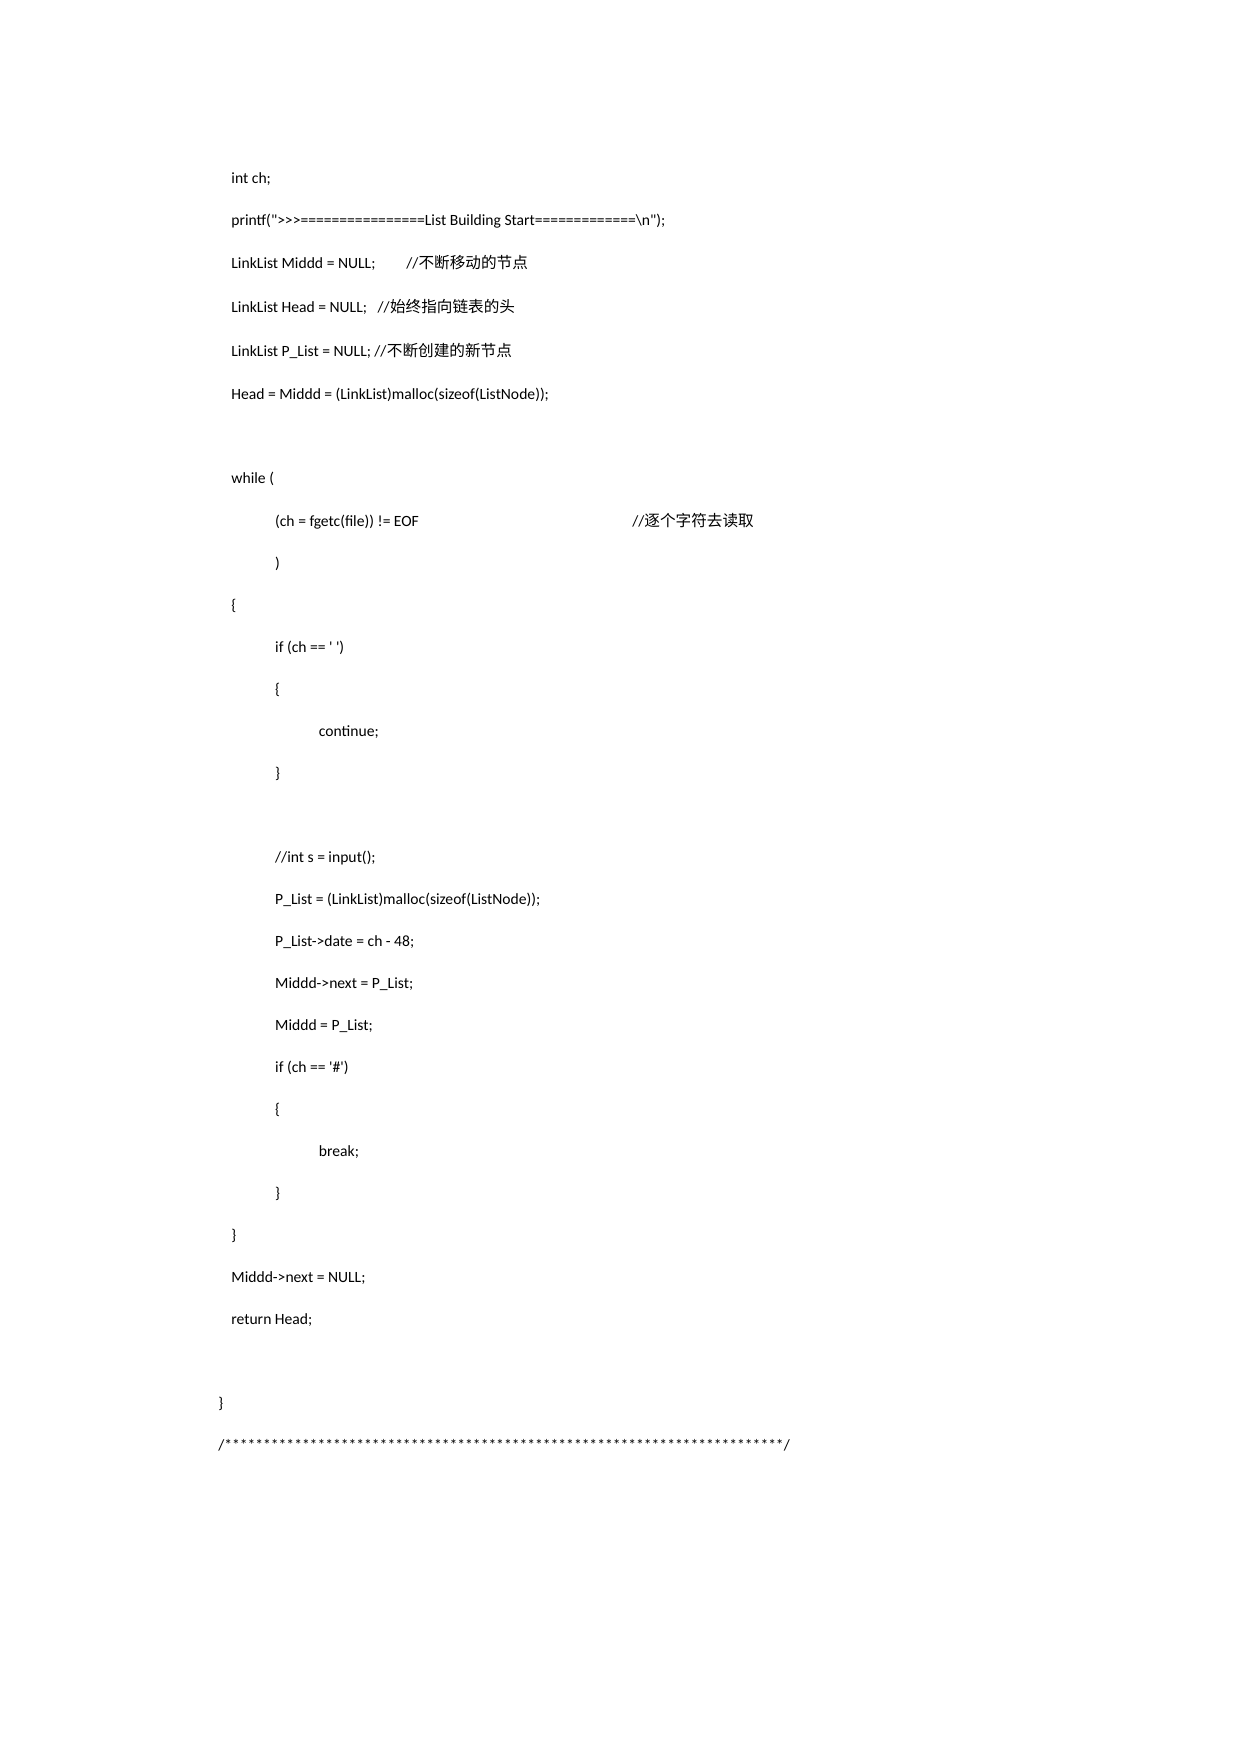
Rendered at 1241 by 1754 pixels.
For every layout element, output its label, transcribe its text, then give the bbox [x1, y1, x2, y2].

text LinkList Middd = NULL; //不断移动的节点 [187, 246, 1053, 278]
text Middd->next = P_List; [187, 967, 1053, 999]
text if (ch == ' ') [187, 631, 1053, 663]
text LinkList Head = NULL; //始终指向链表的头 [187, 290, 1053, 322]
text Middd = P_List; [187, 1009, 1053, 1041]
text Head = Middd = (LinkList)malloc(sizeof(ListNode)); [187, 377, 1053, 410]
text (ch = fgetc(file)) != EOF //逐个字符去读取 [187, 503, 1053, 536]
text return Head; [187, 1302, 1053, 1335]
text { [187, 673, 1053, 705]
text /************************************************************************/ [187, 1428, 1053, 1461]
text } [187, 1177, 1053, 1209]
text LinkList P_List = NULL; //不断创建的新节点 [187, 333, 1053, 366]
text } [187, 1386, 1053, 1419]
text P_List = (LinkList)malloc(sizeof(ListNode)); [187, 883, 1053, 915]
text while ( [187, 461, 1053, 494]
text printf(">>>================List Building Start=============\n"); [187, 204, 1053, 236]
text if (ch == '#') [187, 1051, 1053, 1083]
text Middd->next = NULL; [187, 1261, 1053, 1293]
text //int s = input(); [187, 841, 1053, 873]
text { [187, 1093, 1053, 1125]
text int ch; [187, 162, 1053, 194]
text break; [187, 1134, 1053, 1167]
text P_List->date = ch - 48; [187, 925, 1053, 957]
text } [187, 757, 1053, 789]
text } [187, 1218, 1053, 1251]
text continue; [187, 715, 1053, 747]
text ) [187, 547, 1053, 579]
text { [187, 589, 1053, 621]
